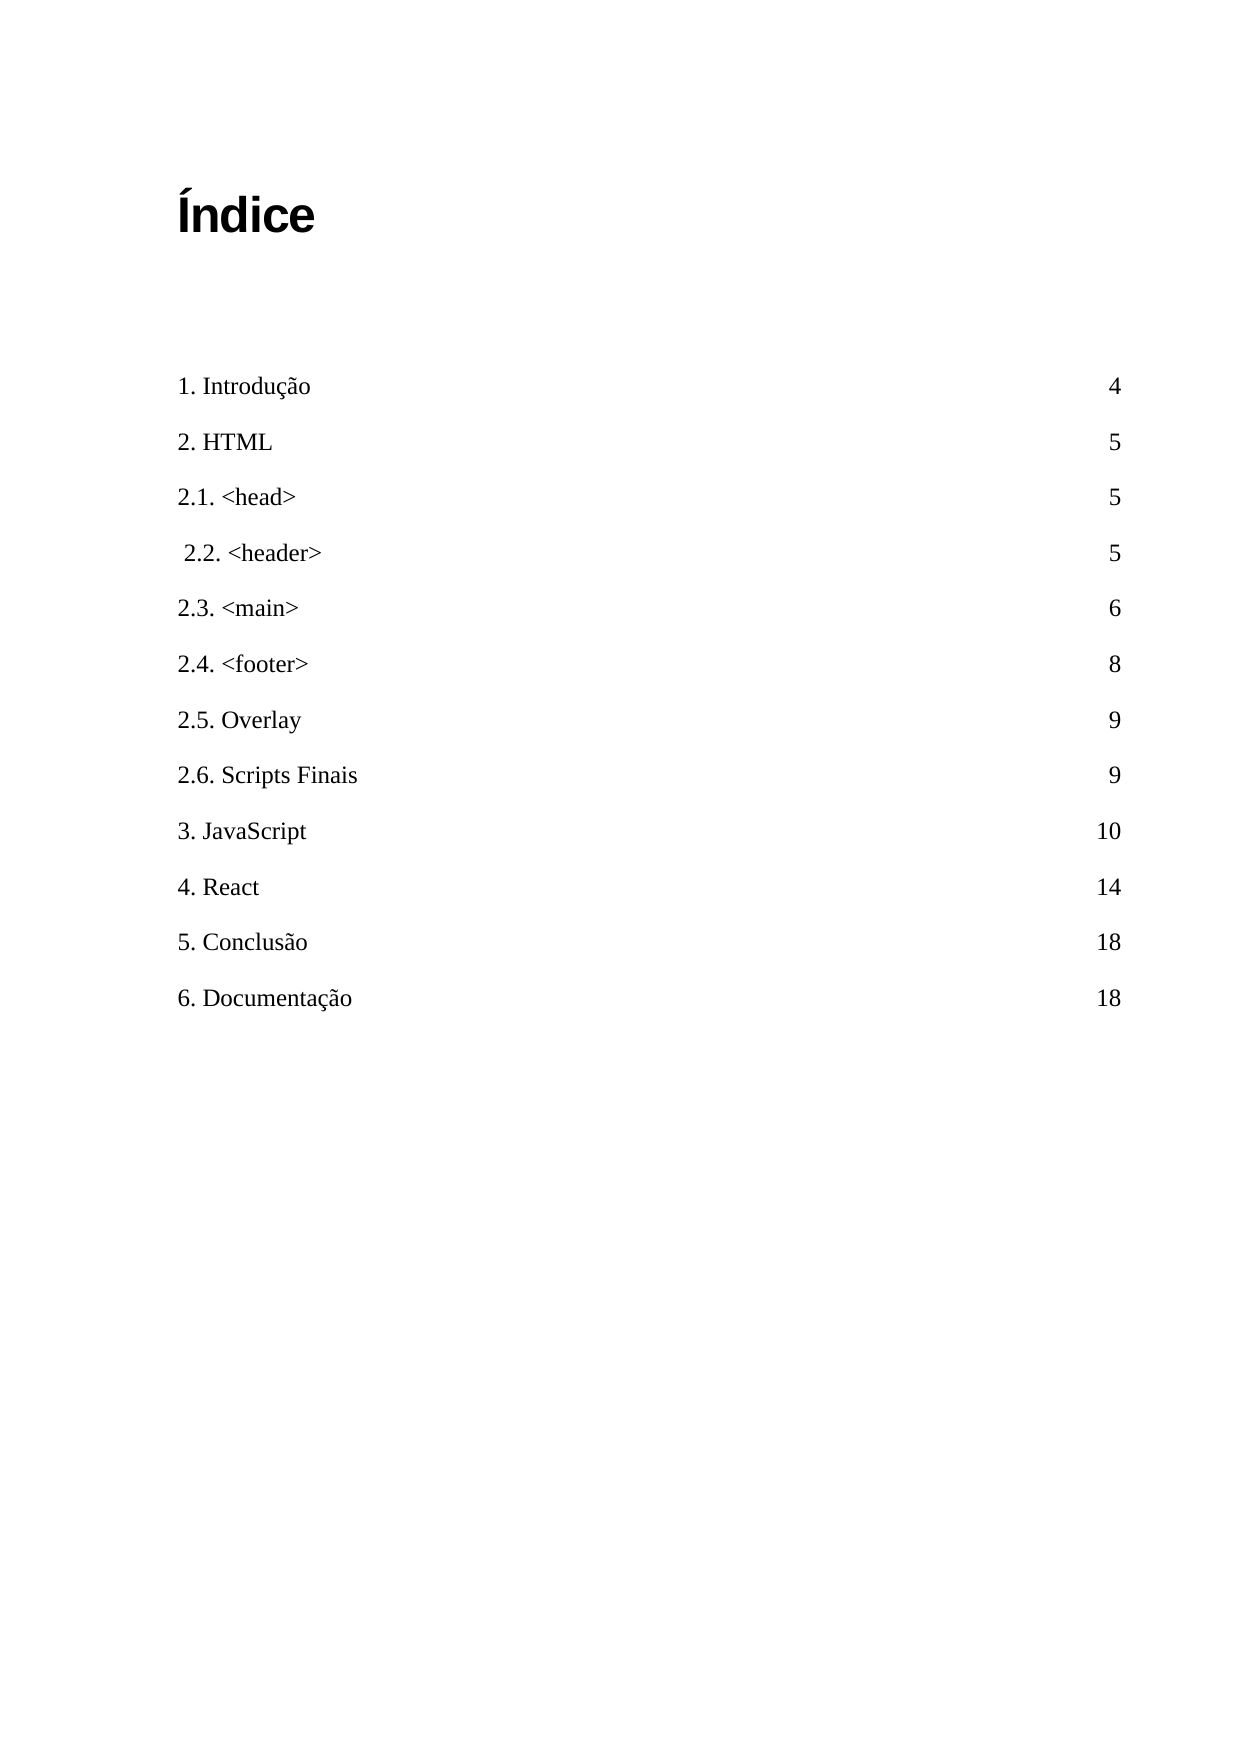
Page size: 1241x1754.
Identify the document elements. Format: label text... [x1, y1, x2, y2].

title Índice [177, 185, 1122, 243]
